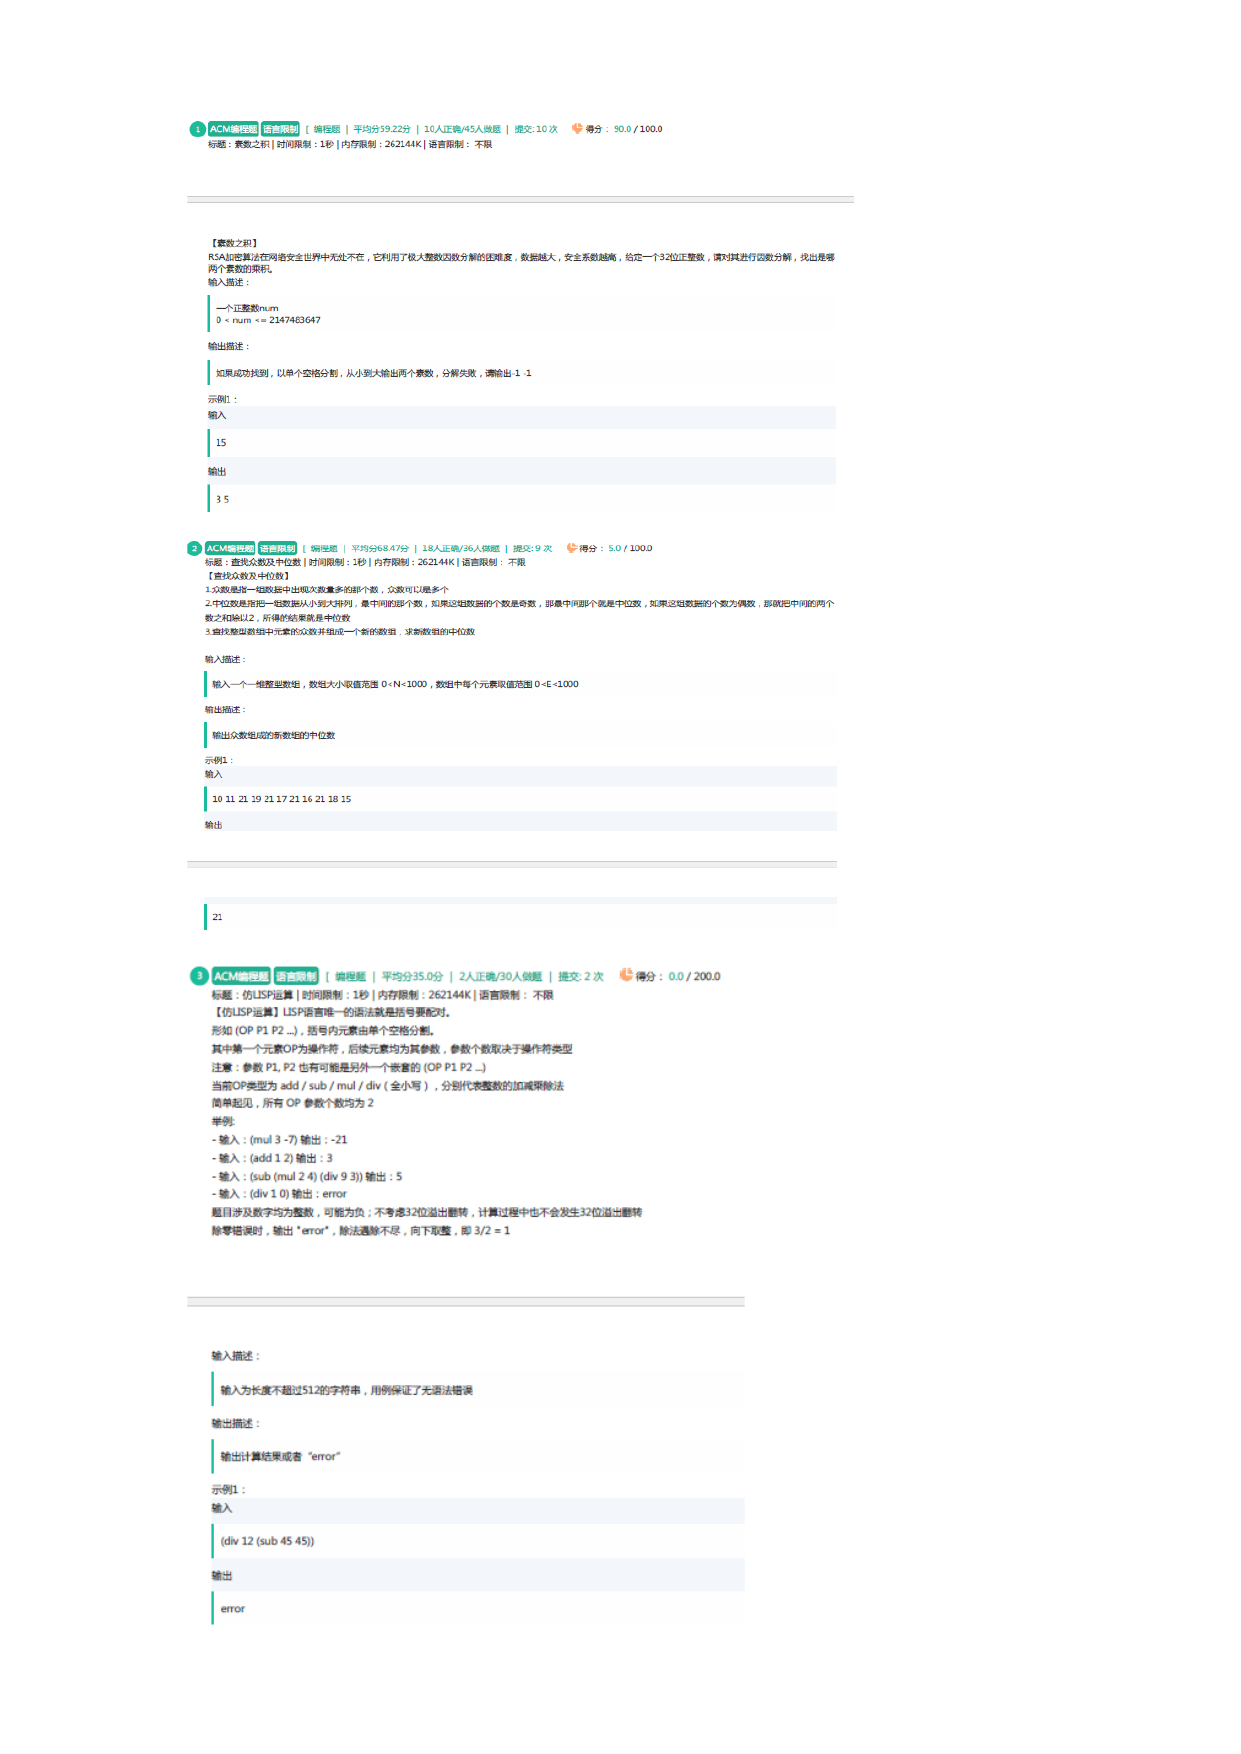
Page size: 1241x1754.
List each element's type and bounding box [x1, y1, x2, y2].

picture [187, 119, 854, 512]
picture [187, 964, 745, 1632]
picture [187, 541, 838, 939]
